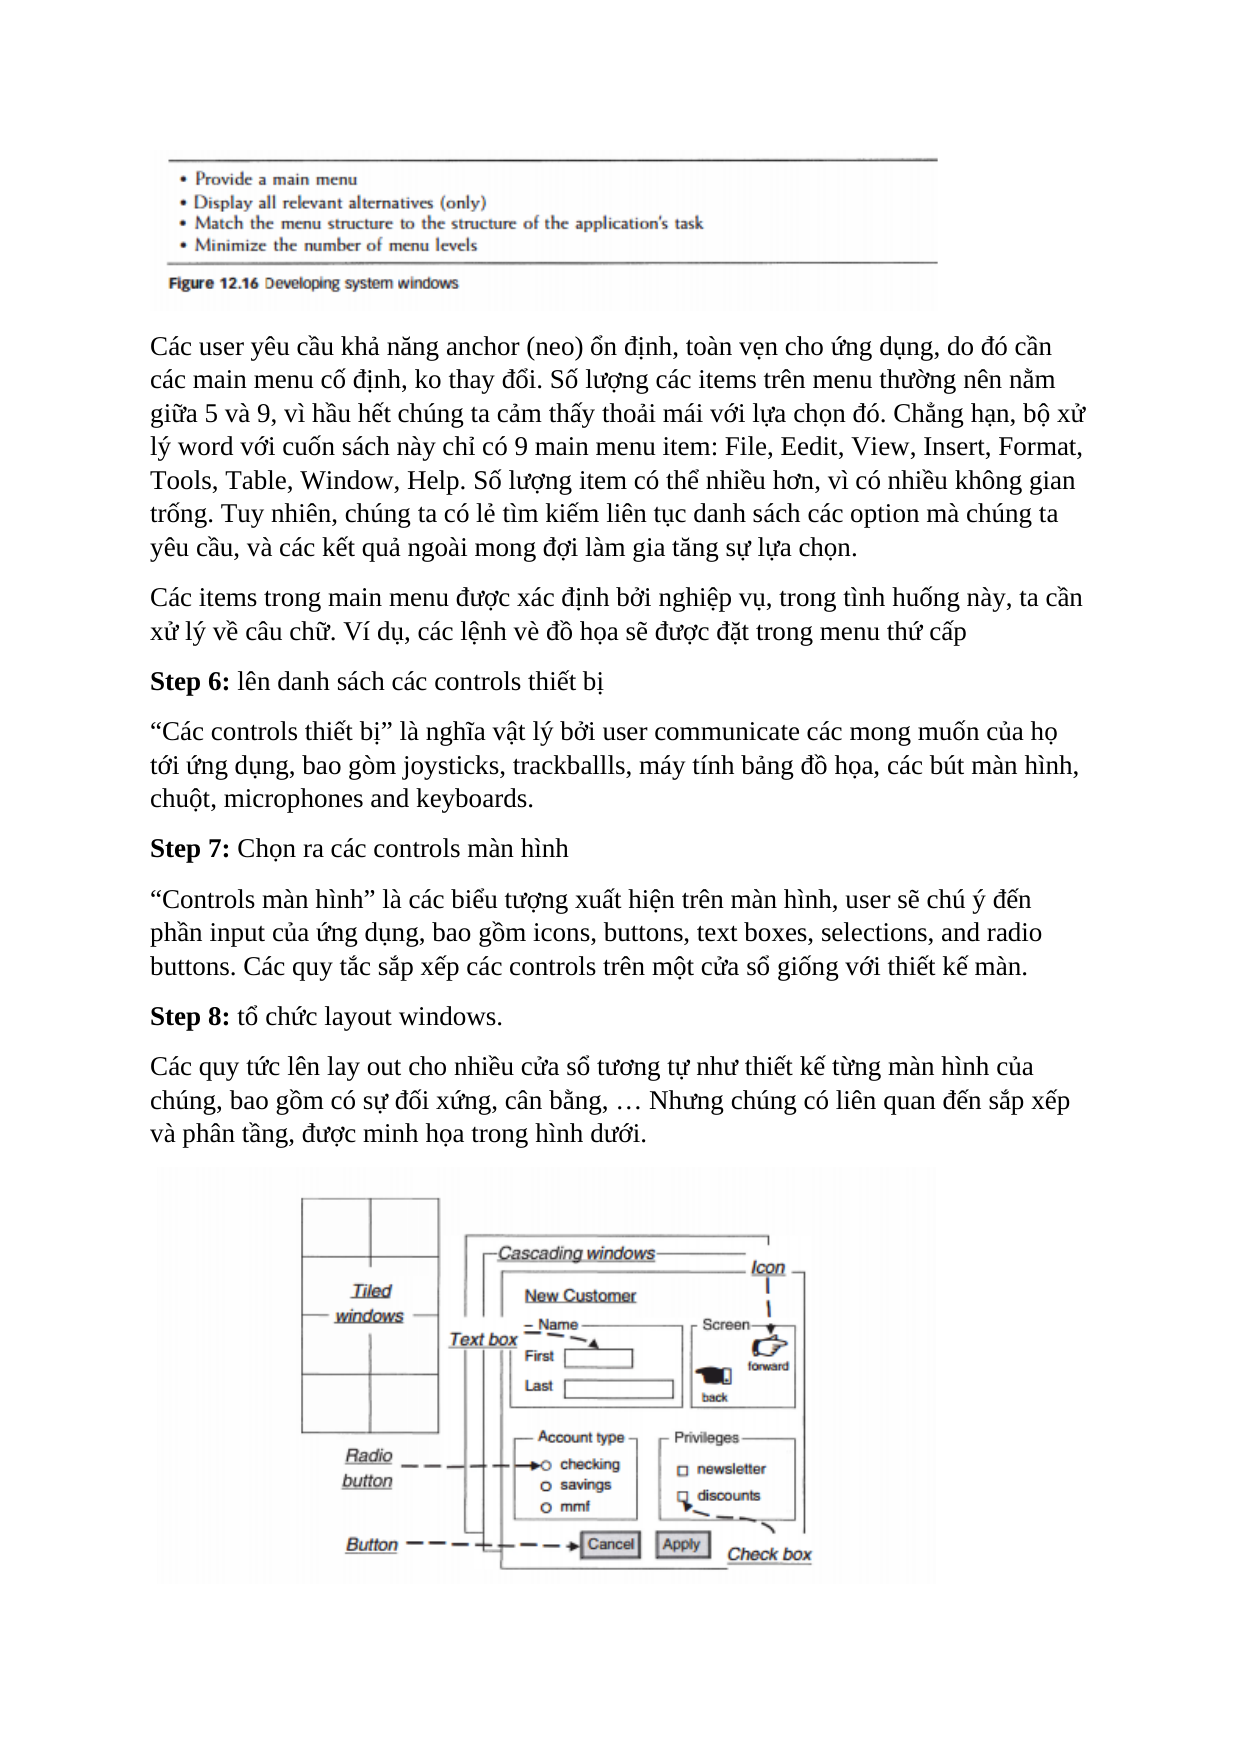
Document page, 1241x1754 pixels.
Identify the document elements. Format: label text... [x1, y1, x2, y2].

picture [150, 150, 938, 311]
text “Controls màn hình” là các biểu tượng xuất hiện trên màn hình, user sẽ chú ý đến phần input của ứng dụng, bao gồm icons, buttons, text boxes, selections, and radio buttons. Các quy tắc sắp xếp các controls trên một cửa sổ giống với thiết kế màn. [150, 883, 1090, 981]
text Các items trong main menu được xác định bởi nghiệp vụ, trong tình huống này, ta cần xử lý về câu chữ. Ví dụ, các lệnh vè đồ họa sẽ được đặt trong menu thứ cấp [150, 581, 1090, 646]
picture [156, 1167, 937, 1584]
text Các user yêu cầu khả năng anchor (neo) ổn định, toàn vẹn cho ứng dụng, do đó cần các main menu cố định, ko thay đổi. Số lượng các items trên menu thường nên nằm giữa 5 và 9, vì hầu hết chúng ta cảm thấy thoải mái với lựa chọn đó. Chẳng hạn, bộ xử lý word với cuốn sách này chỉ có 9 main menu item: File, Eedit, View, Insert, Format, Tools, Table, Window, Help. Số lượng item có thể nhiều hơn, vì có nhiều không gian trống. Tuy nhiên, chúng ta có lẻ tìm kiếm liên tục danh sách các option mà chúng ta yêu cầu, và các kết quả ngoài mong đợi làm gia tăng sự lựa chọn. [150, 330, 1090, 562]
text “Các controls thiết bị” là nghĩa vật lý bởi user communicate các mong muốn của họ tới ứng dụng, bao gòm joysticks, trackballls, máy tính bảng đồ họa, các bút màn hình, chuột, microphones and keyboards. [150, 715, 1090, 813]
text Step 6: lên danh sách các controls thiết bị [150, 665, 1090, 696]
text Step 8: tổ chức layout windows. [150, 1000, 1090, 1031]
text Các quy tức lên lay out cho nhiều cửa sổ tương tự như thiết kế từng màn hình của chúng, bao gồm có sự đối xứng, cân bằng, … Nhưng chúng có liên quan đến sắp xếp và phân tầng, được minh họa trong hình dưới. [150, 1050, 1090, 1148]
text Step 7: Chọn ra các controls màn hình [150, 832, 1090, 864]
